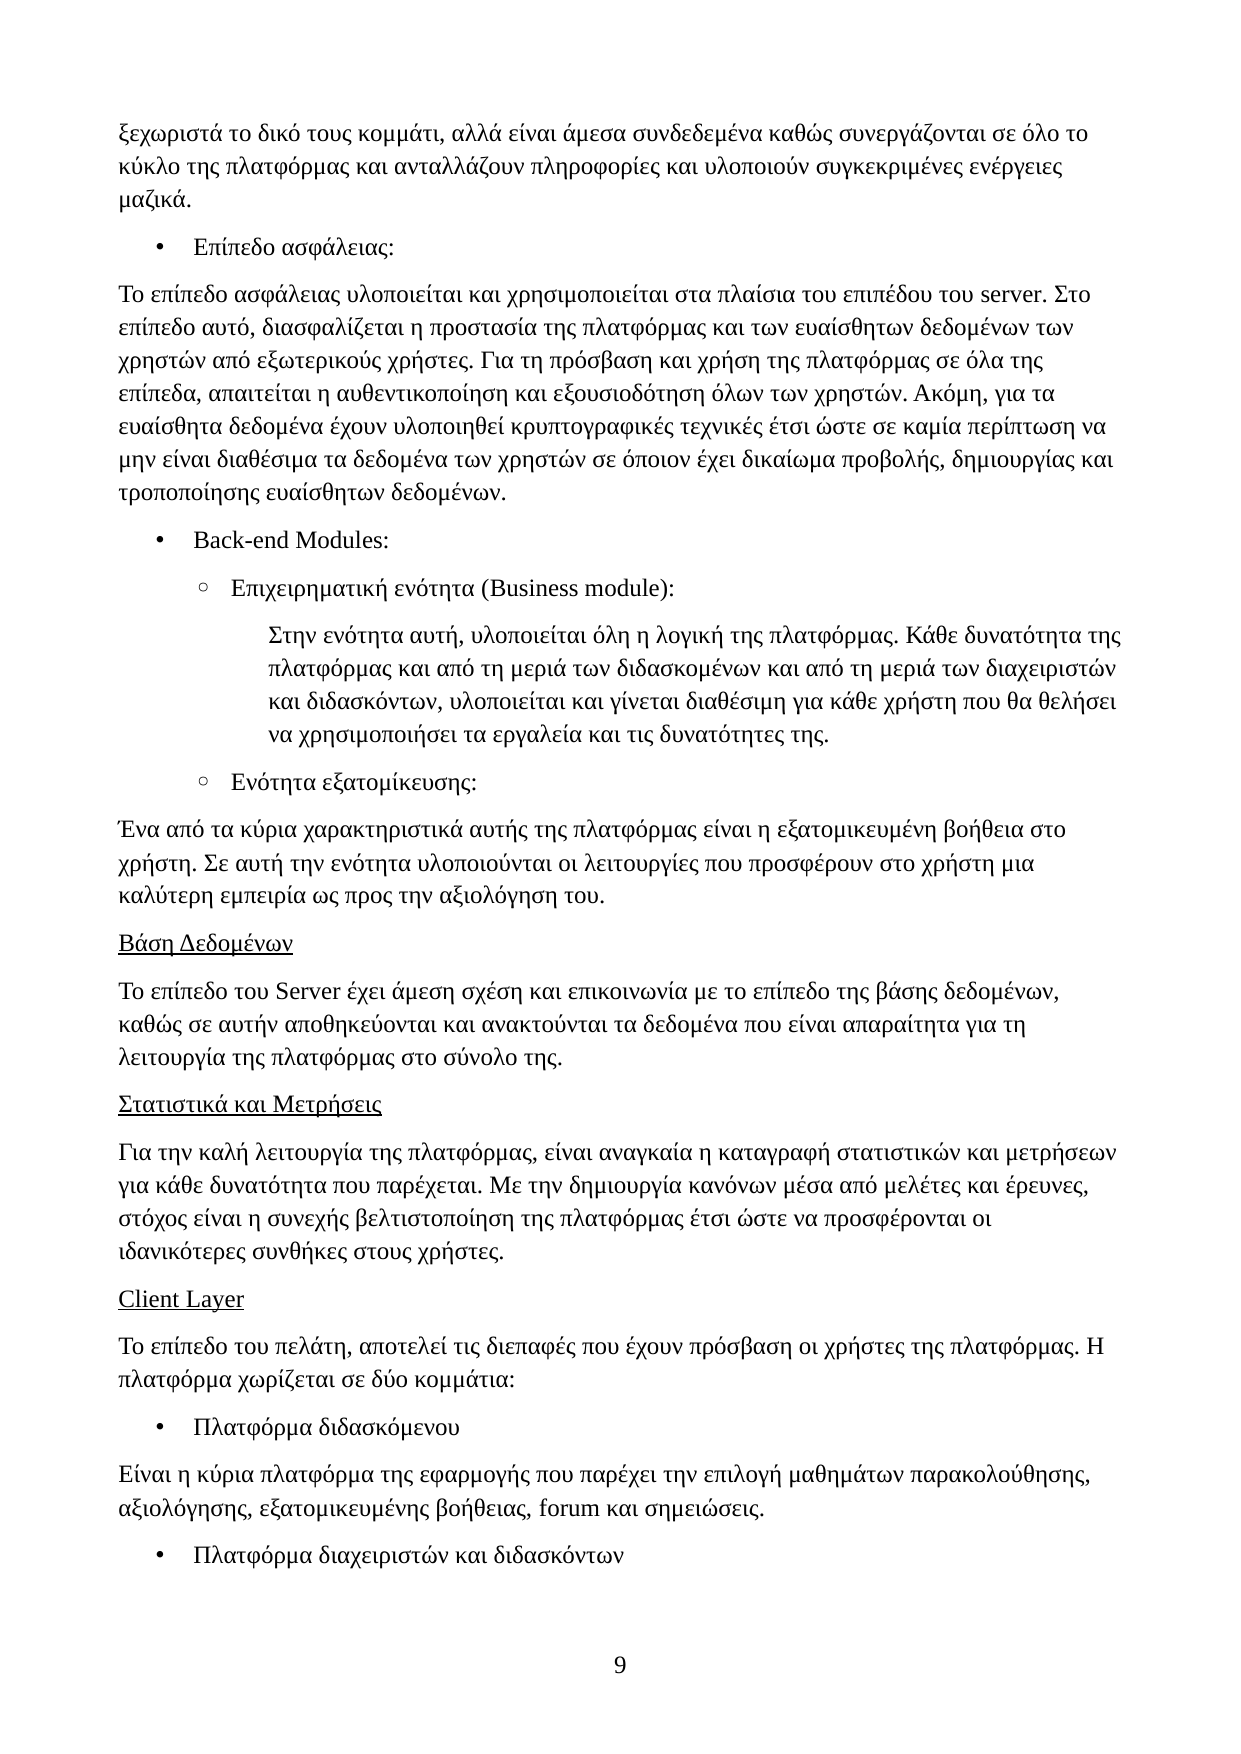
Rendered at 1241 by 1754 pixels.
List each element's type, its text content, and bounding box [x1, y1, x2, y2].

list Back-end Modules: [156, 525, 1122, 554]
text Ένα από τα κύρια χαρακτηριστικά αυτής της πλατφόρμας είναι η εξατομικευμένη βοήθεια στο χρήστη. Σε αυτή την ενότητα υλοποιούνται οι λειτουργίες που προσφέρουν στο χρήστη μια καλύτερη εμπειρία ως προς την αξιολόγηση του. [118, 814, 1122, 909]
text Είναι η κύρια πλατφόρμα της εφαρμογής που παρέχει την επιλογή μαθημάτων παρακολούθησης, αξιολόγησης, εξατομικευμένης βοήθειας, forum και σημειώσεις. [118, 1459, 1122, 1521]
list Ενότητα εξατομίκευσης: [193, 767, 1122, 796]
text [118, 118, 1122, 213]
text Το επίπεδο του πελάτη, αποτελεί τις διεπαφές που έχουν πρόσβαση οι χρήστες της πλατφόρμας. Η πλατφόρμα χωρίζεται σε δύο κομμάτια: [118, 1331, 1122, 1393]
text Το επίπεδο του Server έχει άμεση σχέση και επικοινωνία με το επίπεδο της βάσης δεδομένων, καθώς σε αυτήν αποθηκεύονται και ανακτούνται τα δεδομένα που είναι απαραίτητα για τη λειτουργία της πλατφόρμας στο σύνολο της. [118, 976, 1122, 1071]
text Στατιστικά και Μετρήσεις [118, 1089, 1122, 1118]
text Βάση Δεδομένων [118, 928, 1122, 957]
list Πλατφόρμα διδασκόμενου [156, 1412, 1122, 1441]
list Επιχειρηματική ενότητα (Business module): [193, 573, 1122, 601]
text Για την καλή λειτουργία της πλατφόρμας, είναι αναγκαία η καταγραφή στατιστικών και μετρήσεων για κάθε δυνατότητα που παρέχεται. Με την δημιουργία κανόνων μέσα από μελέτες και έρευνες, στόχος είναι η συνεχής βελτιστοποίηση της πλατφόρμας έτσι ώστε να προσφέρονται οι ιδανικότερες συνθήκες στους χρήστες. [118, 1137, 1122, 1265]
text Client Layer [118, 1284, 1122, 1312]
text Στην ενότητα αυτή, υλοποιείται όλη η λογική της πλατφόρμας. Κάθε δυνατότητα της πλατφόρμας και από τη μεριά των διδασκομένων και από τη μεριά των διαχειριστών και διδασκόντων, υλοποιείται και γίνεται διαθέσιμη για κάθε χρήστη που θα θελήσει να χρησιμοποιήσει τα εργαλεία και τις δυνατότητες της. [118, 620, 1122, 748]
list Επίπεδο ασφάλειας: [156, 232, 1122, 261]
text Το επίπεδο ασφάλειας υλοποιείται και χρησιμοποιείται στα πλαίσια του επιπέδου του server. Στο επίπεδο αυτό, διασφαλίζεται η προστασία της πλατφόρμας και των ευαίσθητων δεδομένων των χρηστών από εξωτερικούς χρήστες. Για τη πρόσβαση και χρήση της πλατφόρμας σε όλα της επίπεδα, απαιτείται η αυθεντικοποίηση και εξουσιοδότηση όλων των χρηστών. Ακόμη, για τα ευαίσθητα δεδομένα έχουν υλοποιηθεί κρυπτογραφικές τεχνικές έτσι ώστε σε καμία περίπτωση να μην είναι διαθέσιμα τα δεδομένα των χρηστών σε όποιον έχει δικαίωμα προβολής, δημιουργίας και τροποποίησης ευαίσθητων δεδομένων. [118, 279, 1122, 506]
list Πλατφόρμα διαχειριστών και διδασκόντων [156, 1540, 1122, 1569]
